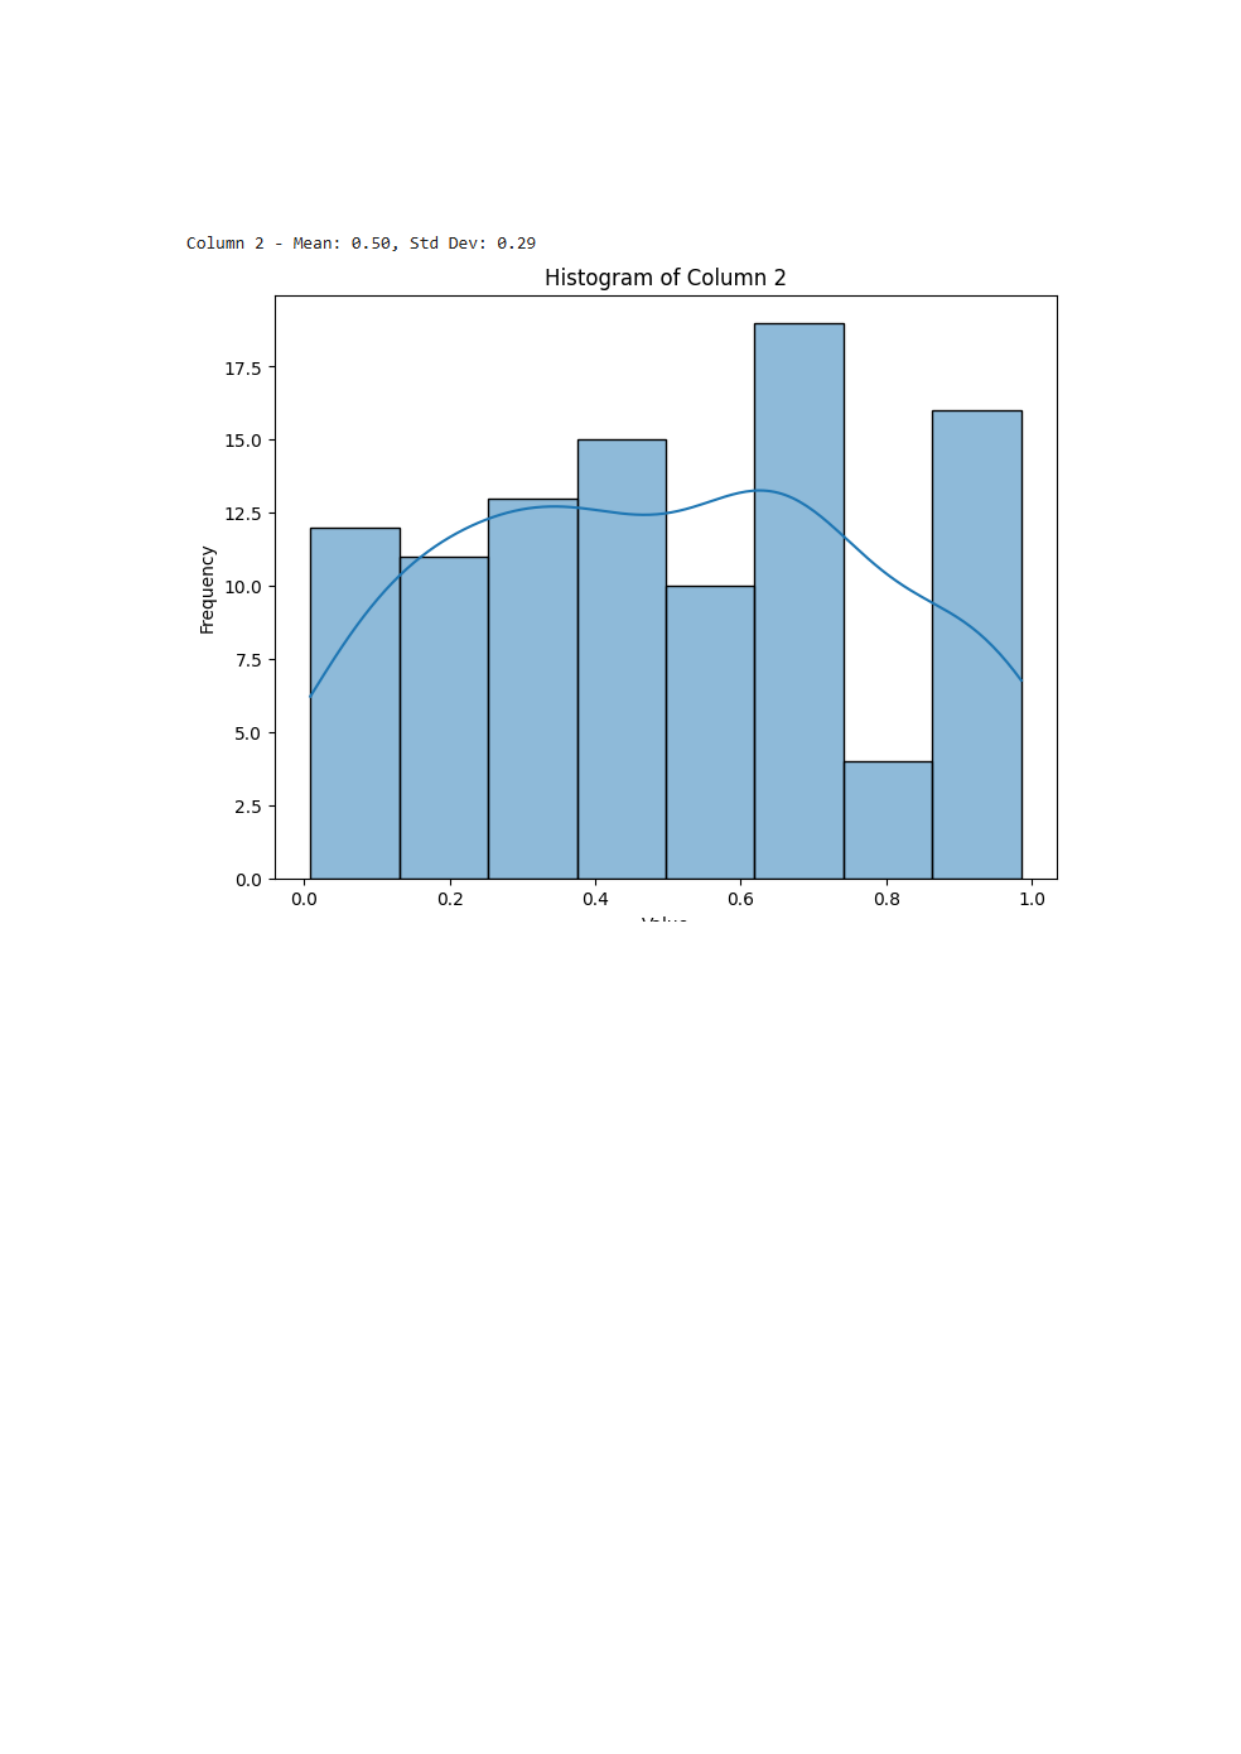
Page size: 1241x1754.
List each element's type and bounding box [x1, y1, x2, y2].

picture [150, 221, 1091, 928]
